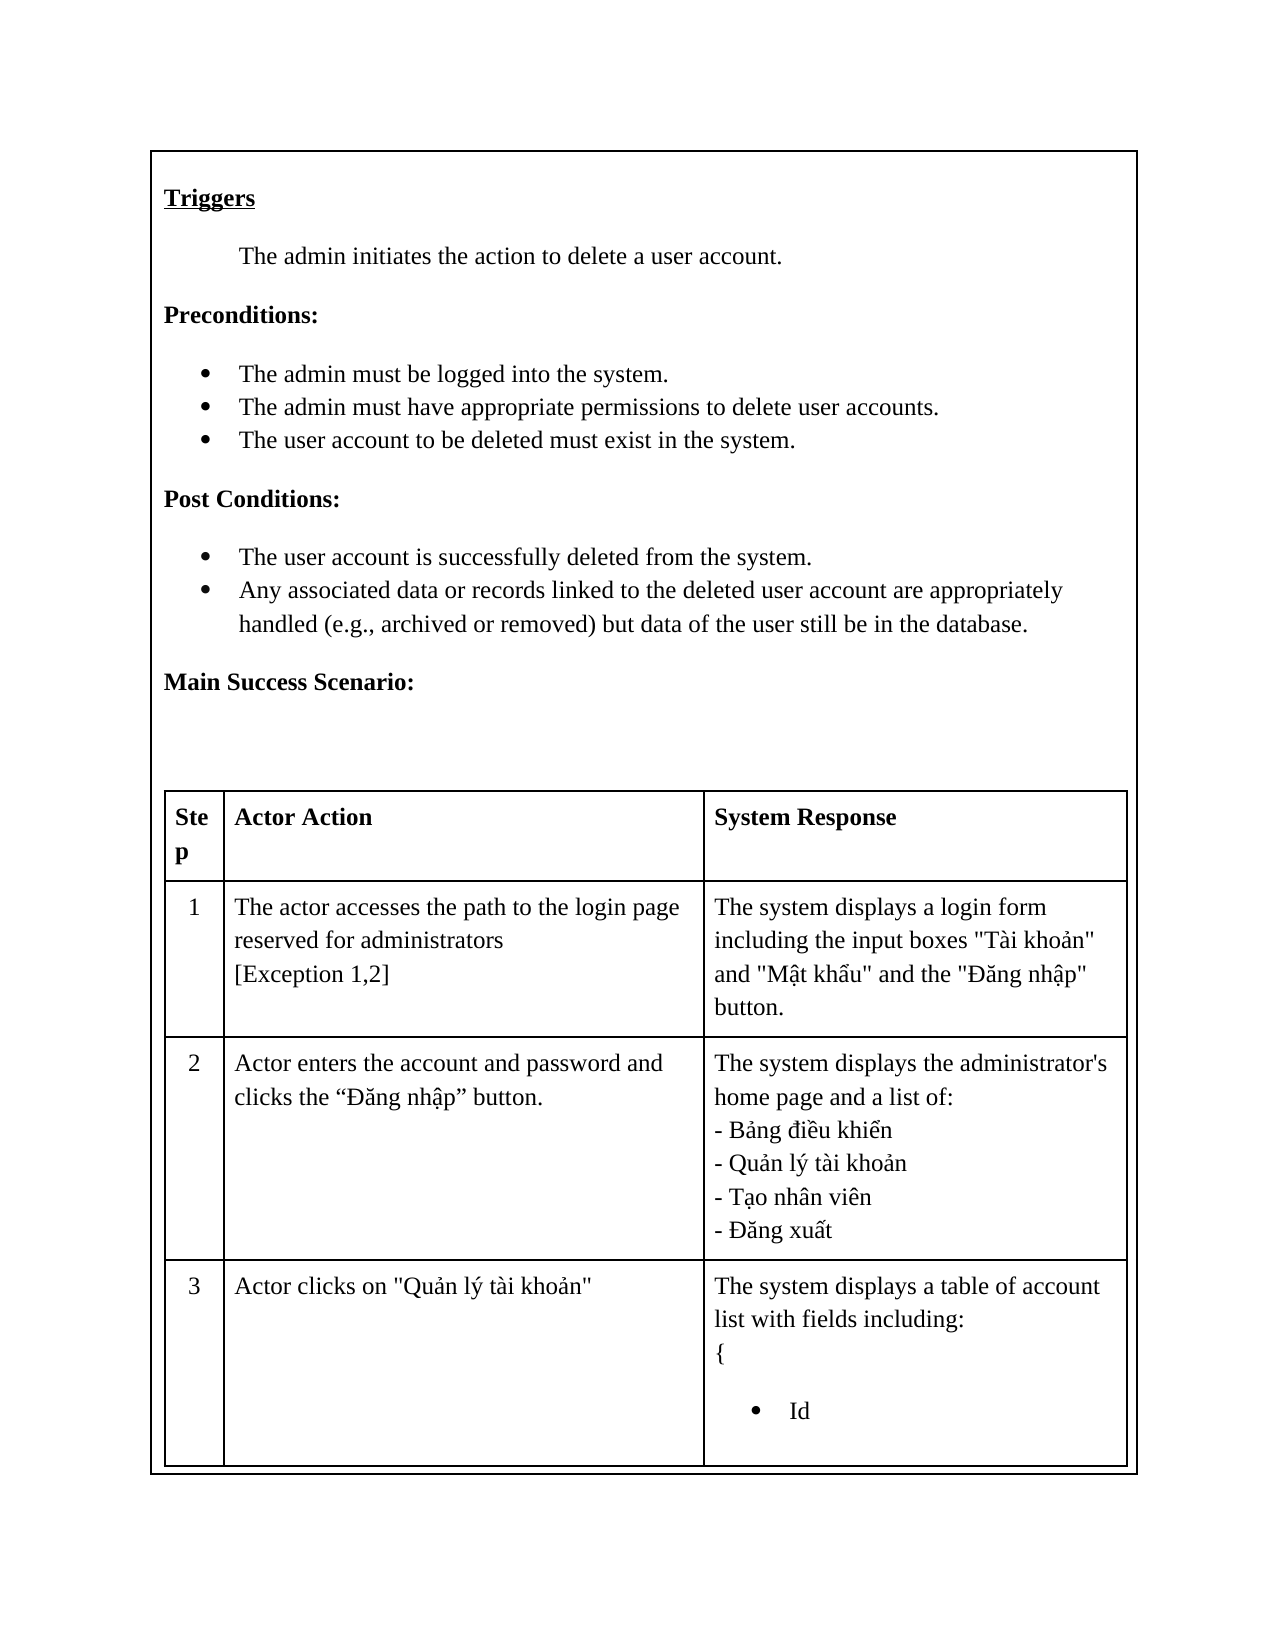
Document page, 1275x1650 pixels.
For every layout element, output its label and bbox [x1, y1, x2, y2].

table_cell [152, 152, 1136, 1473]
